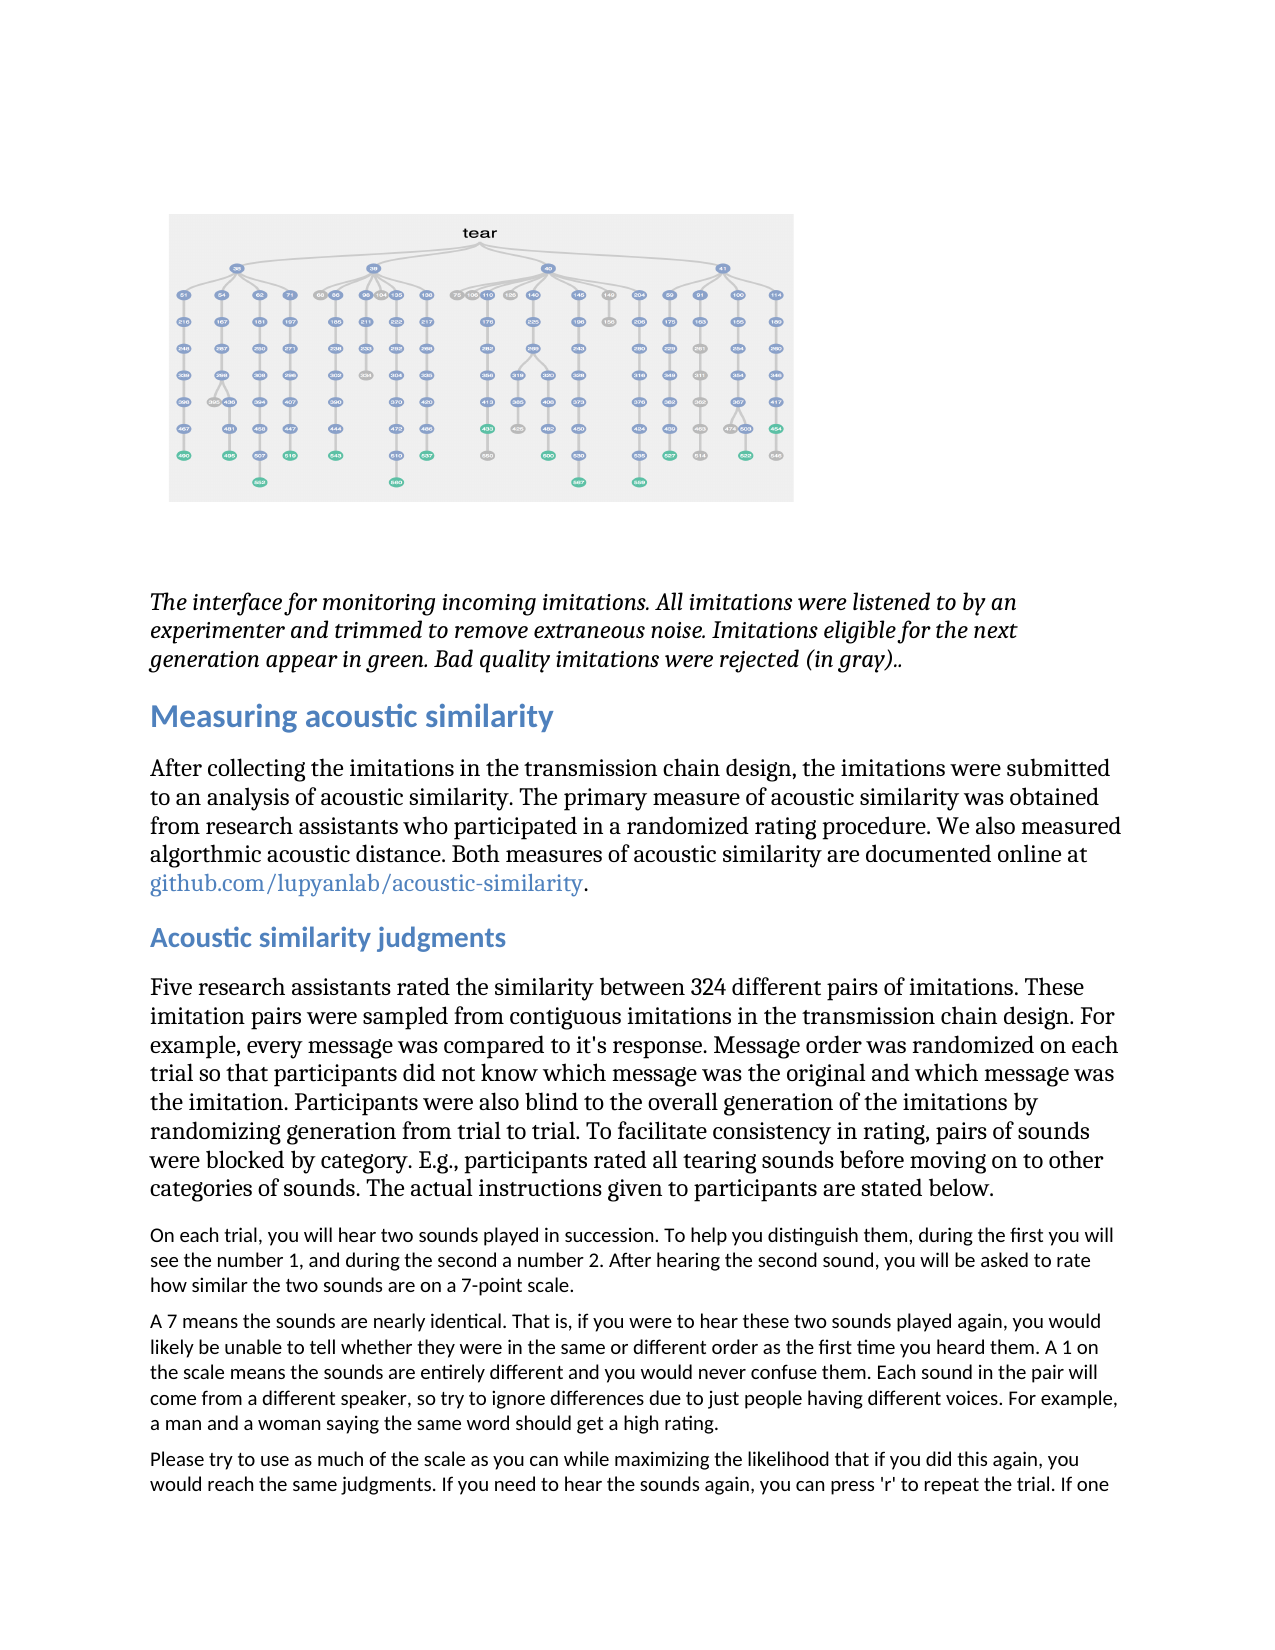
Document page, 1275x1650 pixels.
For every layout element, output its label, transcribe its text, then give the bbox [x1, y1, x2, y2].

text The interface for monitoring incoming imitations. All imitations were listened to by an experimenter and trimmed to remove extraneous noise. Imitations eligible for the next generation appear in green. Bad quality imitations were rejected (in gray).. [150, 587, 1125, 674]
text After collecting the imitations in the transmission chain design, the imitations were submitted to an analysis of acoustic similarity. The primary measure of acoustic similarity was obtained from research assistants who participated in a randomized rating procedure. We also measured algorthmic acoustic distance. Both measures of acoustic similarity are documented online at github.com/lupyanlab/acoustic-similarity. [150, 754, 1125, 898]
text Five research assistants rated the similarity between 324 different pairs of imitations. These imitation pairs were sampled from contiguous imitations in the transmission chain design. For example, every message was compared to it's response. Message order was randomized on each trial so that participants did not know which message was the original and which message was the imitation. Participants were also blind to the overall generation of the imitations by randomizing generation from trial to trial. To facilitate consistency in rating, pairs of sounds were blocked by category. E.g., participants rated all tearing sounds before moving on to other categories of sounds. The actual instructions given to participants are stated below. [150, 973, 1125, 1203]
text On each trial, you will hear two sounds played in succession. To help you distinguish them, during the first you will see the number 1, and during the second a number 2. After hearing the second sound, you will be asked to rate how similar the two sounds are on a 7-point scale. [150, 1222, 1125, 1298]
subtitle Measuring acoustic similarity [150, 694, 1125, 735]
subtitle Acoustic similarity judgments [150, 919, 1125, 954]
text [150, 1446, 1125, 1497]
text A 7 means the sounds are nearly identical. That is, if you were to hear these two sounds played again, you would likely be unable to tell whether they were in the same or different order as the first time you heard them. A 1 on the scale means the sounds are entirely different and you would never confuse them. Each sound in the pair will come from a different speaker, so try to ignore differences due to just people having different voices. For example, a man and a woman saying the same word should get a high rating. [150, 1308, 1125, 1436]
